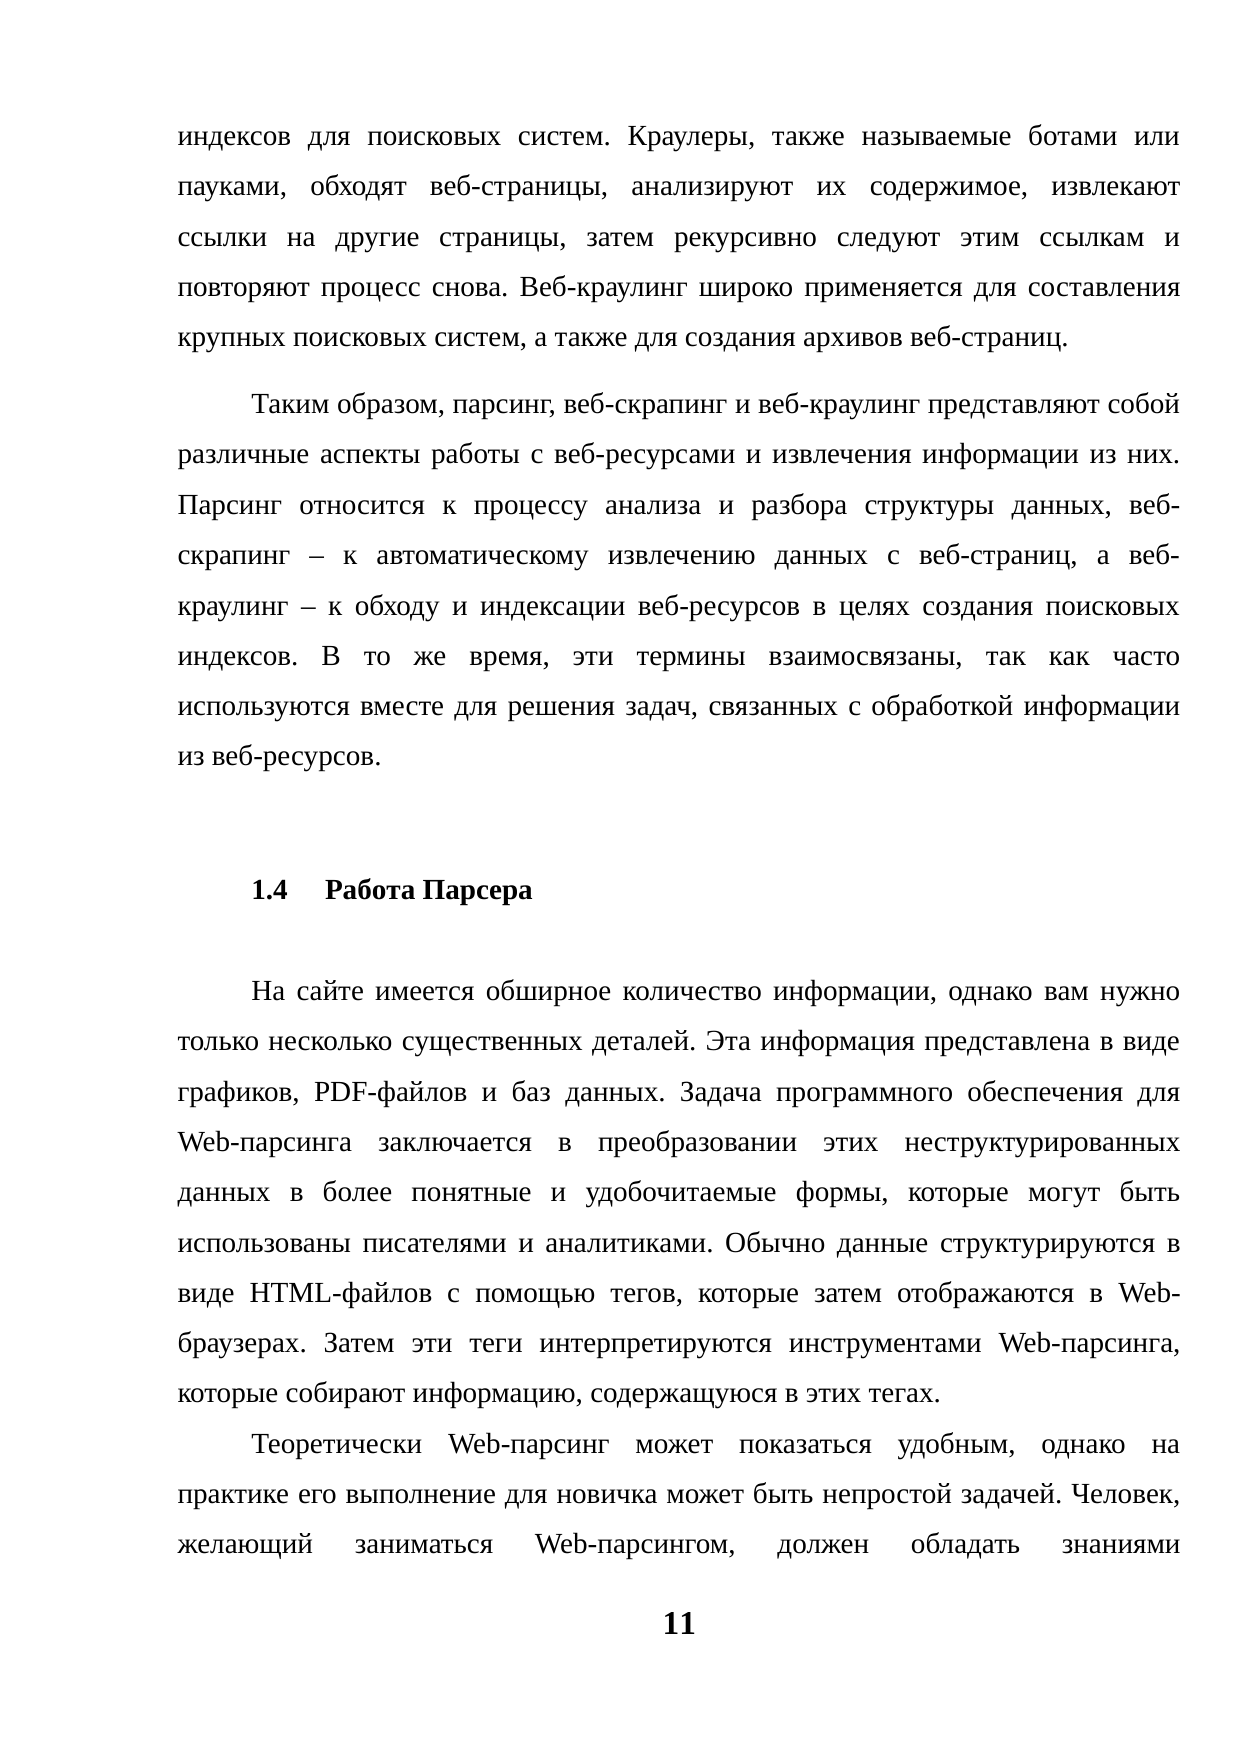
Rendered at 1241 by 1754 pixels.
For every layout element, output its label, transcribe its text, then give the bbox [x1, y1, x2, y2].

text Таким образом, парсинг, веб-скрапинг и веб-краулинг представляют собой различные аспекты работы с веб-ресурсами и извлечения информации из них. Парсинг относится к процессу анализа и разбора структуры данных, веб-скрапинг – к автоматическому извлечению данных с веб-страниц, а веб-краулинг – к обходу и индексации веб-ресурсов в целях создания поисковых индексов. В то же время, эти термины взаимосвязаны, так как часто используются вместе для решения задач, связанных с обработкой информации из веб-ресурсов. [177, 386, 1181, 772]
subtitle Работа Парсера [177, 872, 1181, 906]
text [177, 1426, 1181, 1560]
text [177, 118, 1181, 353]
text На сайте имеется обширное количество информации, однако вам нужно только несколько существенных деталей. Эта информация представлена в виде графиков, PDF-файлов и баз данных. Задача программного обеспечения для Web-парсинга заключается в преобразовании этих неструктурированных данных в более понятные и удобочитаемые формы, которые могут быть использованы писателями и аналитиками. Обычно данные структурируются в виде HTML-файлов с помощью тегов, которые затем отображаются в Web-браузерах. Затем эти теги интерпретируются инструментами Web-парсинга, которые собирают информацию, содержащуюся в этих тегах. [177, 973, 1181, 1409]
